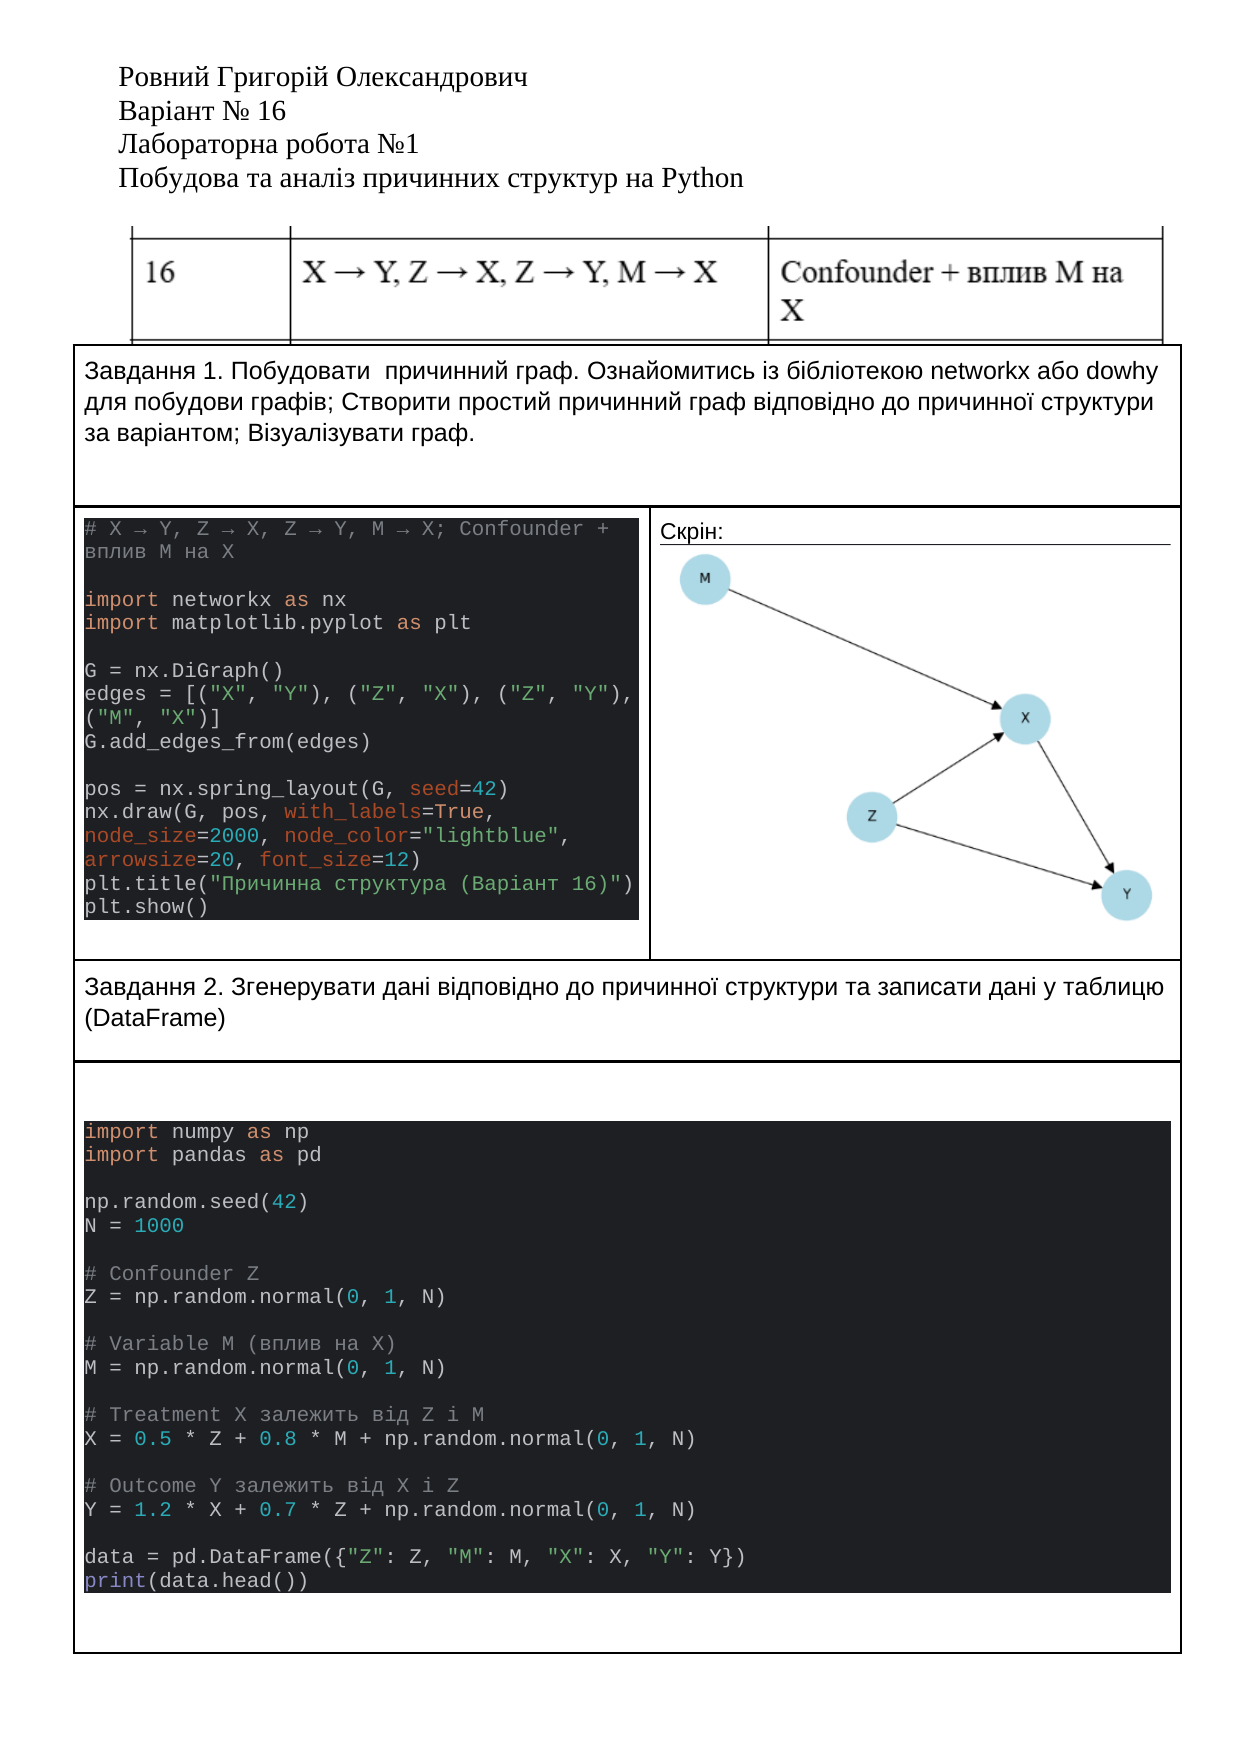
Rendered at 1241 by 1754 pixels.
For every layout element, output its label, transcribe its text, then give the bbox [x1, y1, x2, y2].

text Лабораторна робота №1 [118, 126, 1181, 160]
picture [118, 226, 1182, 344]
table_header Завдання 1. Побудовати причинний граф. Ознайомитись із бібліотекою networkx або dowhy для побудови графів; Створити простий причинний граф відповідно до причинної структури за варіантом; Візуалізувати граф. [75, 346, 1180, 505]
table_cell Скрін: [651, 508, 1180, 959]
table_cell Завдання 2. Згенерувати дані відповідно до причинної структури та записати дані у таблицю (DataFrame) [75, 961, 1180, 1060]
text Варіант № 16 [118, 93, 1181, 126]
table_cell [75, 1063, 1180, 1652]
text Ровний Григорій Олександрович [118, 59, 1181, 93]
text Побудова та аналіз причинних структур на Python [118, 160, 1181, 193]
picture [660, 544, 1171, 926]
table_cell # X → Y, Z → X, Z → Y, M → X; Confounder + вплив M на X import networkx as nx import matplotlib.pyplot as plt G = nx.DiGraph() edges = [("X", "Y"), ("Z", "X"), ("Z", "Y"), ("M", "X")] G.add_edges_from(edges) pos = nx.spring_layout(G, seed=42) nx.draw(G, pos, with_labels=True, node_size=2000, node_color="lightblue", arrowsize=20, font_size=12) plt.title("Причинна структура (Варіант 16)") plt.show() [75, 508, 649, 959]
